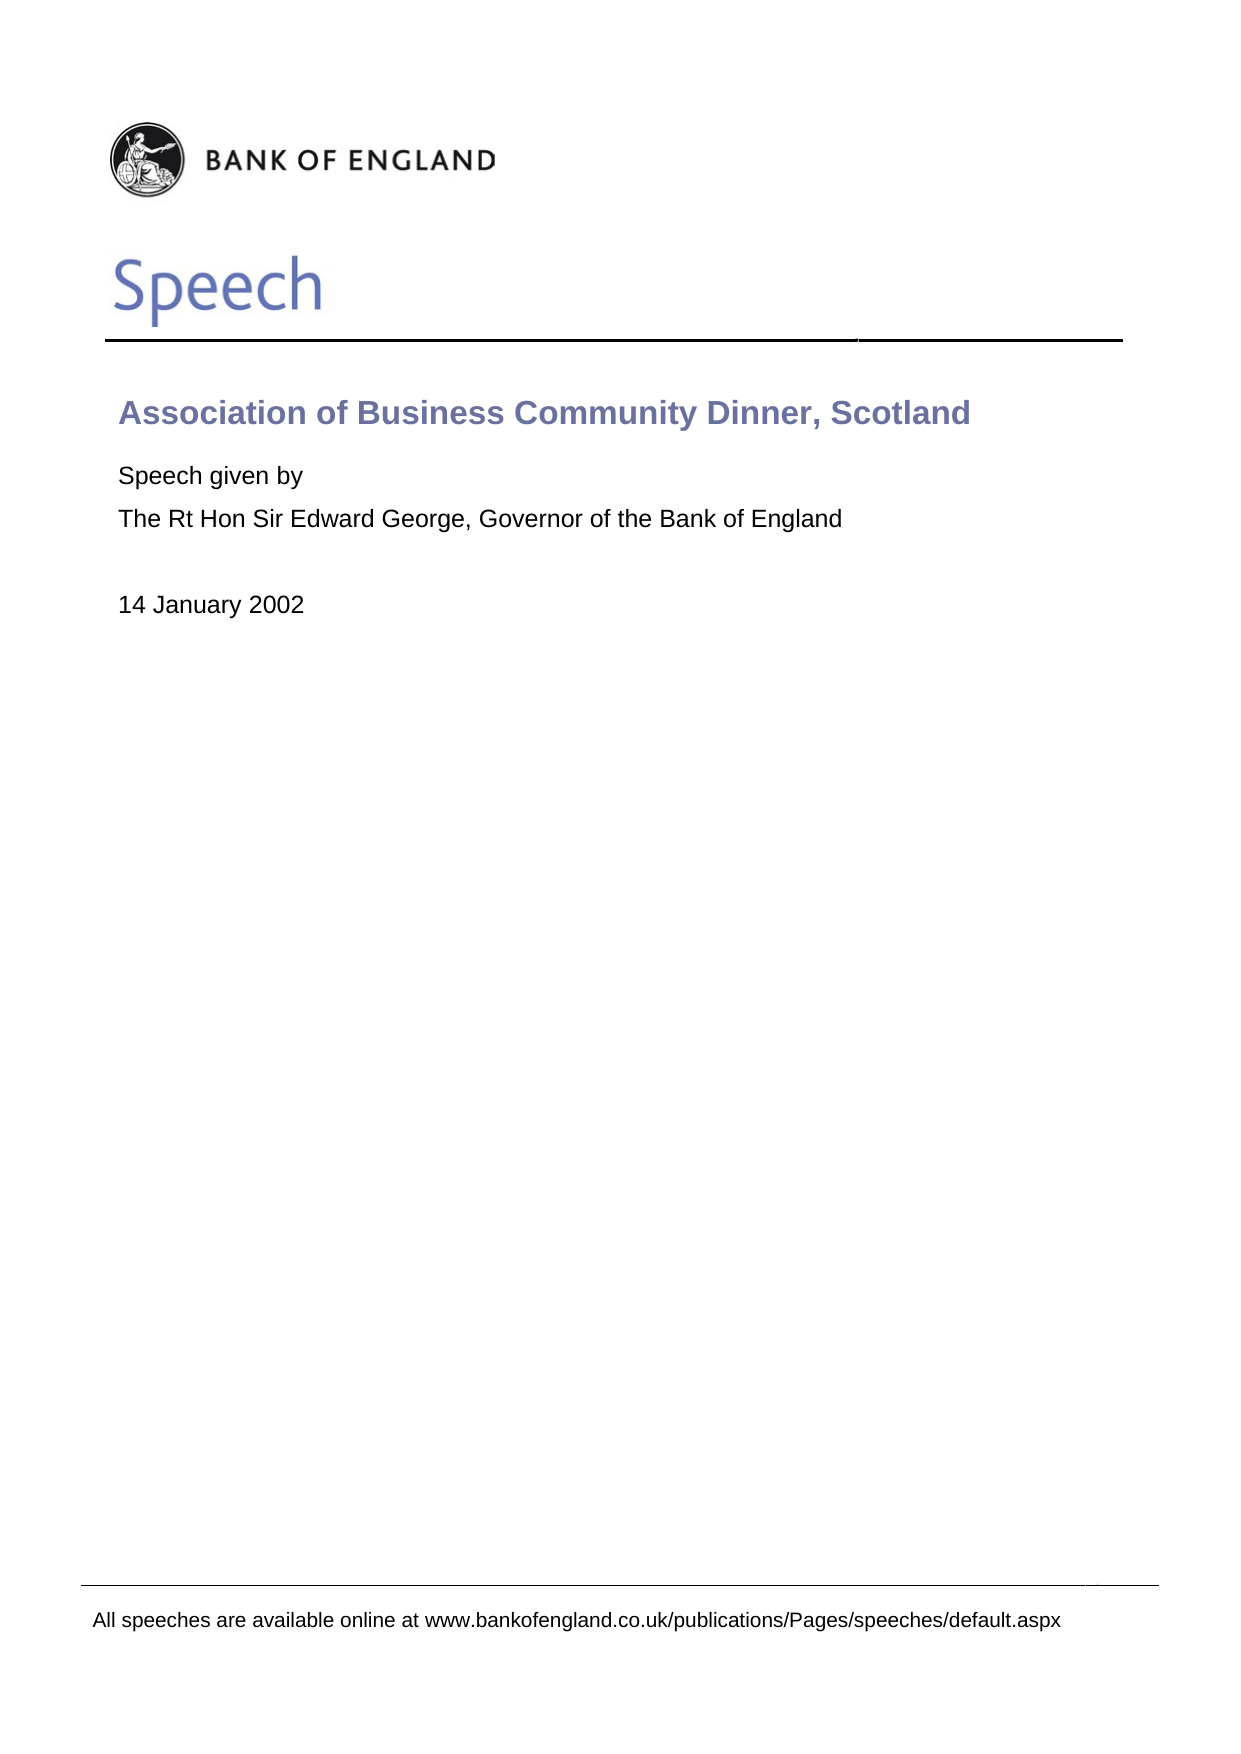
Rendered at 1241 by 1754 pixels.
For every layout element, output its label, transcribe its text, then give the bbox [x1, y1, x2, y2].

text Association of Business Community Dinner, Scotland [118, 393, 1109, 432]
text All speeches are available online at www.bankofengland.co.uk/publications/Pages/speeches/default.aspx [92, 1608, 1109, 1632]
picture [110, 122, 495, 327]
text The Rt Hon Sir Edward George, Governor of the Bank of England 14 January 2002 [118, 504, 845, 619]
text Speech given by [118, 461, 1109, 490]
